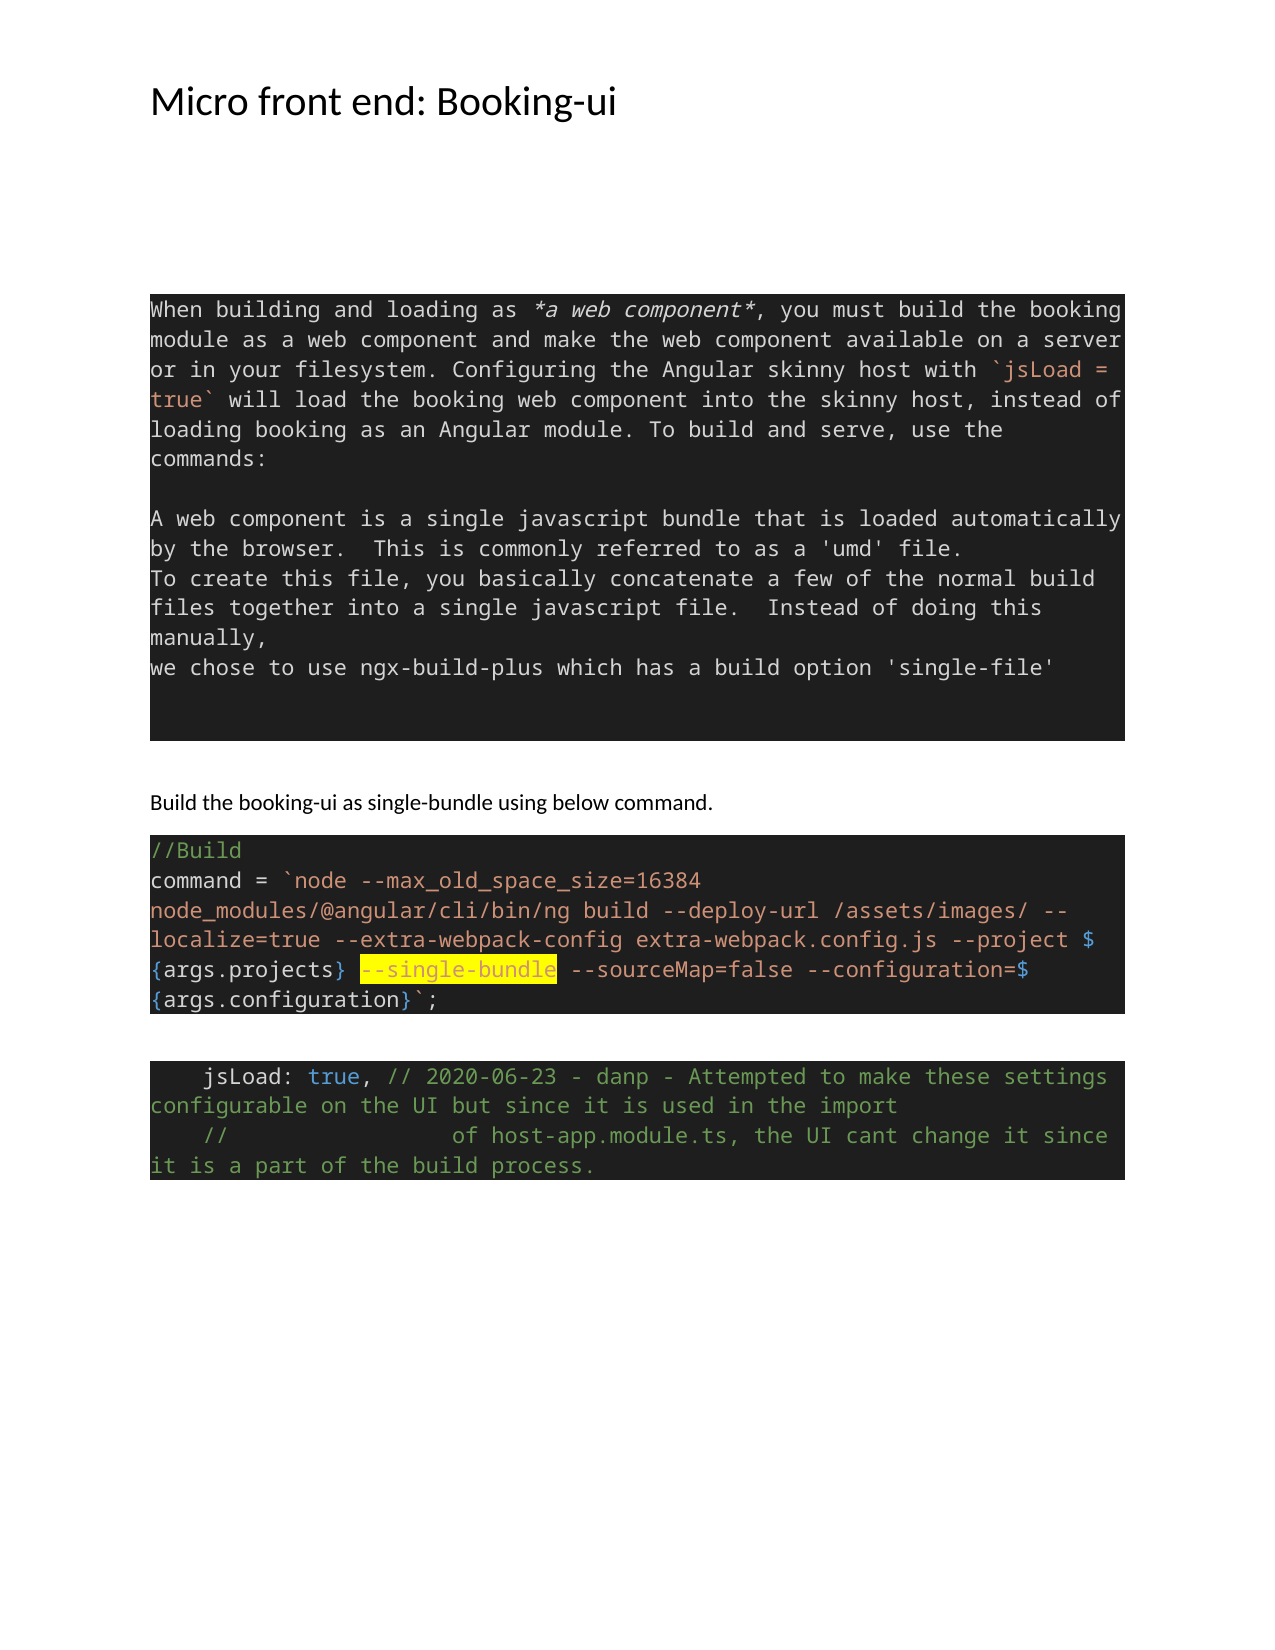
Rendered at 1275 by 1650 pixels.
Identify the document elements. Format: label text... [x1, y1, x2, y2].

text command = `node --max_old_space_size=16384 node_modules/@angular/cli/bin/ng build --deploy-url /assets/images/ --localize=true --extra-webpack-config extra-webpack.config.js --project ${args.projects} --single-bundle --sourceMap=false --configuration=${args.configuration}`; [150, 865, 1125, 1014]
text jsLoad: true, // 2020-06-23 - danp - Attempted to make these settings configurable on the UI but since it is used in the import [150, 1061, 1125, 1120]
text A web component is a single javascript bundle that is loaded automatically by the browser. This is commonly referred to as a 'umd' file. [150, 503, 1125, 563]
text Build the booking-ui as single-bundle using below command. [150, 788, 1125, 816]
text we chose to use ngx-build-plus which has a build option 'single-file' [150, 652, 1125, 682]
text // of host-app.module.ts, the UI cant change it since it is a part of the build process. [150, 1120, 1125, 1180]
text When building and loading as *a web component*, you must build the booking module as a web component and make the web component available on a server or in your filesystem. Configuring the Angular skinny host with `jsLoad = true` will load the booking web component into the skinny host, instead of loading booking as an Angular module. To build and serve, use the commands: [150, 294, 1125, 473]
text To create this file, you basically concatenate a few of the normal build files together into a single javascript file. Instead of doing this manually, [150, 563, 1125, 652]
text //Build [150, 835, 1125, 865]
